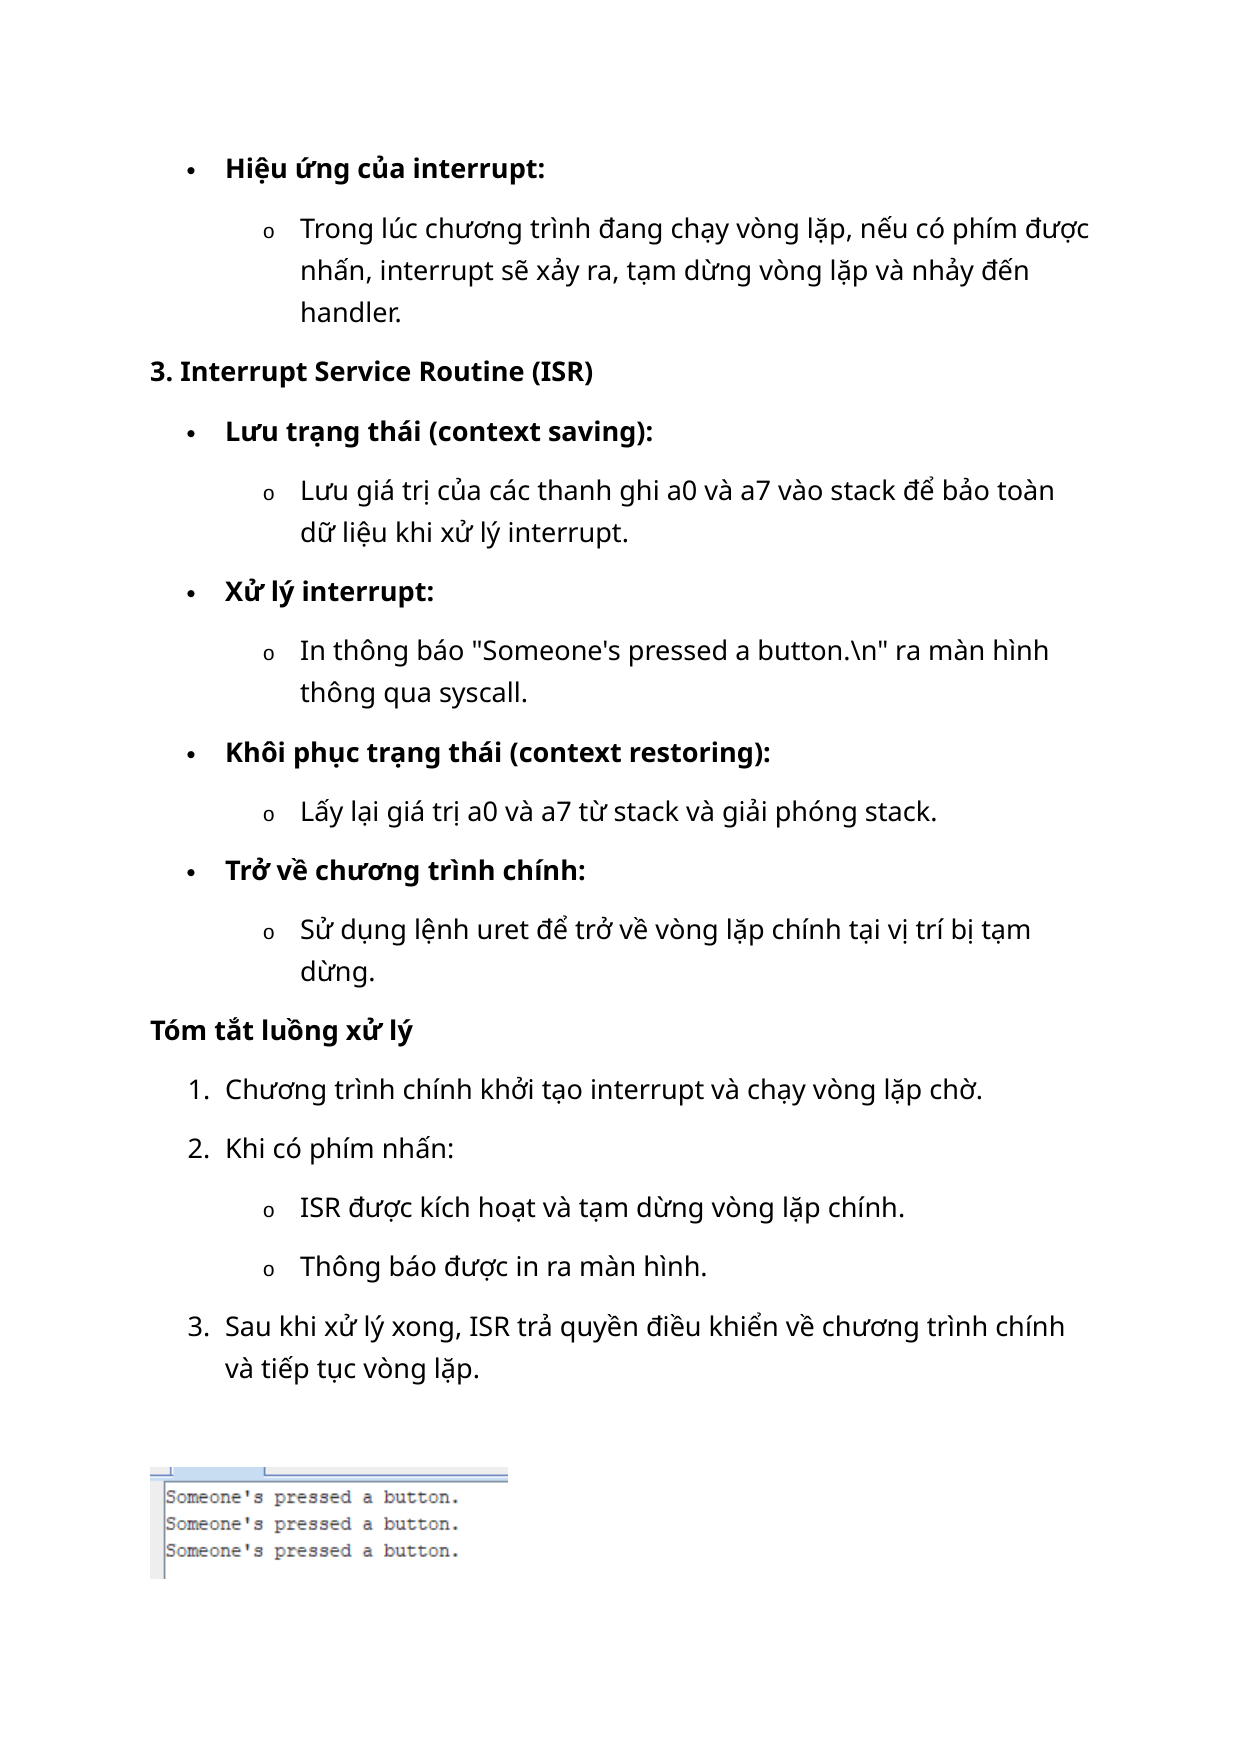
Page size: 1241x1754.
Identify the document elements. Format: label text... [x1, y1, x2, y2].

list Trong lúc chương trình đang chạy vòng lặp, nếu có phím được nhấn, interrupt sẽ xảy ra, tạm dừng vòng lặp và nhảy đến handler. [262, 209, 1090, 331]
list Trở về chương trình chính: [187, 851, 1090, 888]
list ISR được kích hoạt và tạm dừng vòng lặp chính. [262, 1189, 1090, 1226]
list Hiệu ứng của interrupt: [187, 150, 1090, 187]
list In thông báo "Someone's pressed a button.\n" ra màn hình thông qua syscall. [262, 632, 1090, 711]
text 3. Interrupt Service Routine (ISR) [150, 353, 1090, 390]
list Thông báo được in ra màn hình. [262, 1248, 1090, 1285]
list Sau khi xử lý xong, ISR trả quyền điều khiển về chương trình chính và tiếp tục vòng lặp. [187, 1307, 1090, 1386]
list Chương trình chính khởi tạo interrupt và chạy vòng lặp chờ. [187, 1071, 1090, 1108]
list Khi có phím nhấn: [187, 1130, 1090, 1167]
list Lưu giá trị của các thanh ghi a0 và a7 vào stack để bảo toàn dữ liệu khi xử lý interrupt. [262, 471, 1090, 550]
picture [150, 1467, 508, 1579]
text Tóm tắt luồng xử lý [150, 1012, 1090, 1048]
list Xử lý interrupt: [187, 572, 1090, 609]
list Khôi phục trạng thái (context restoring): [187, 733, 1090, 770]
list Lưu trạng thái (context saving): [187, 412, 1090, 449]
list Lấy lại giá trị a0 và a7 từ stack và giải phóng stack. [262, 792, 1090, 829]
list Sử dụng lệnh uret để trở về vòng lặp chính tại vị trí bị tạm dừng. [262, 910, 1090, 989]
